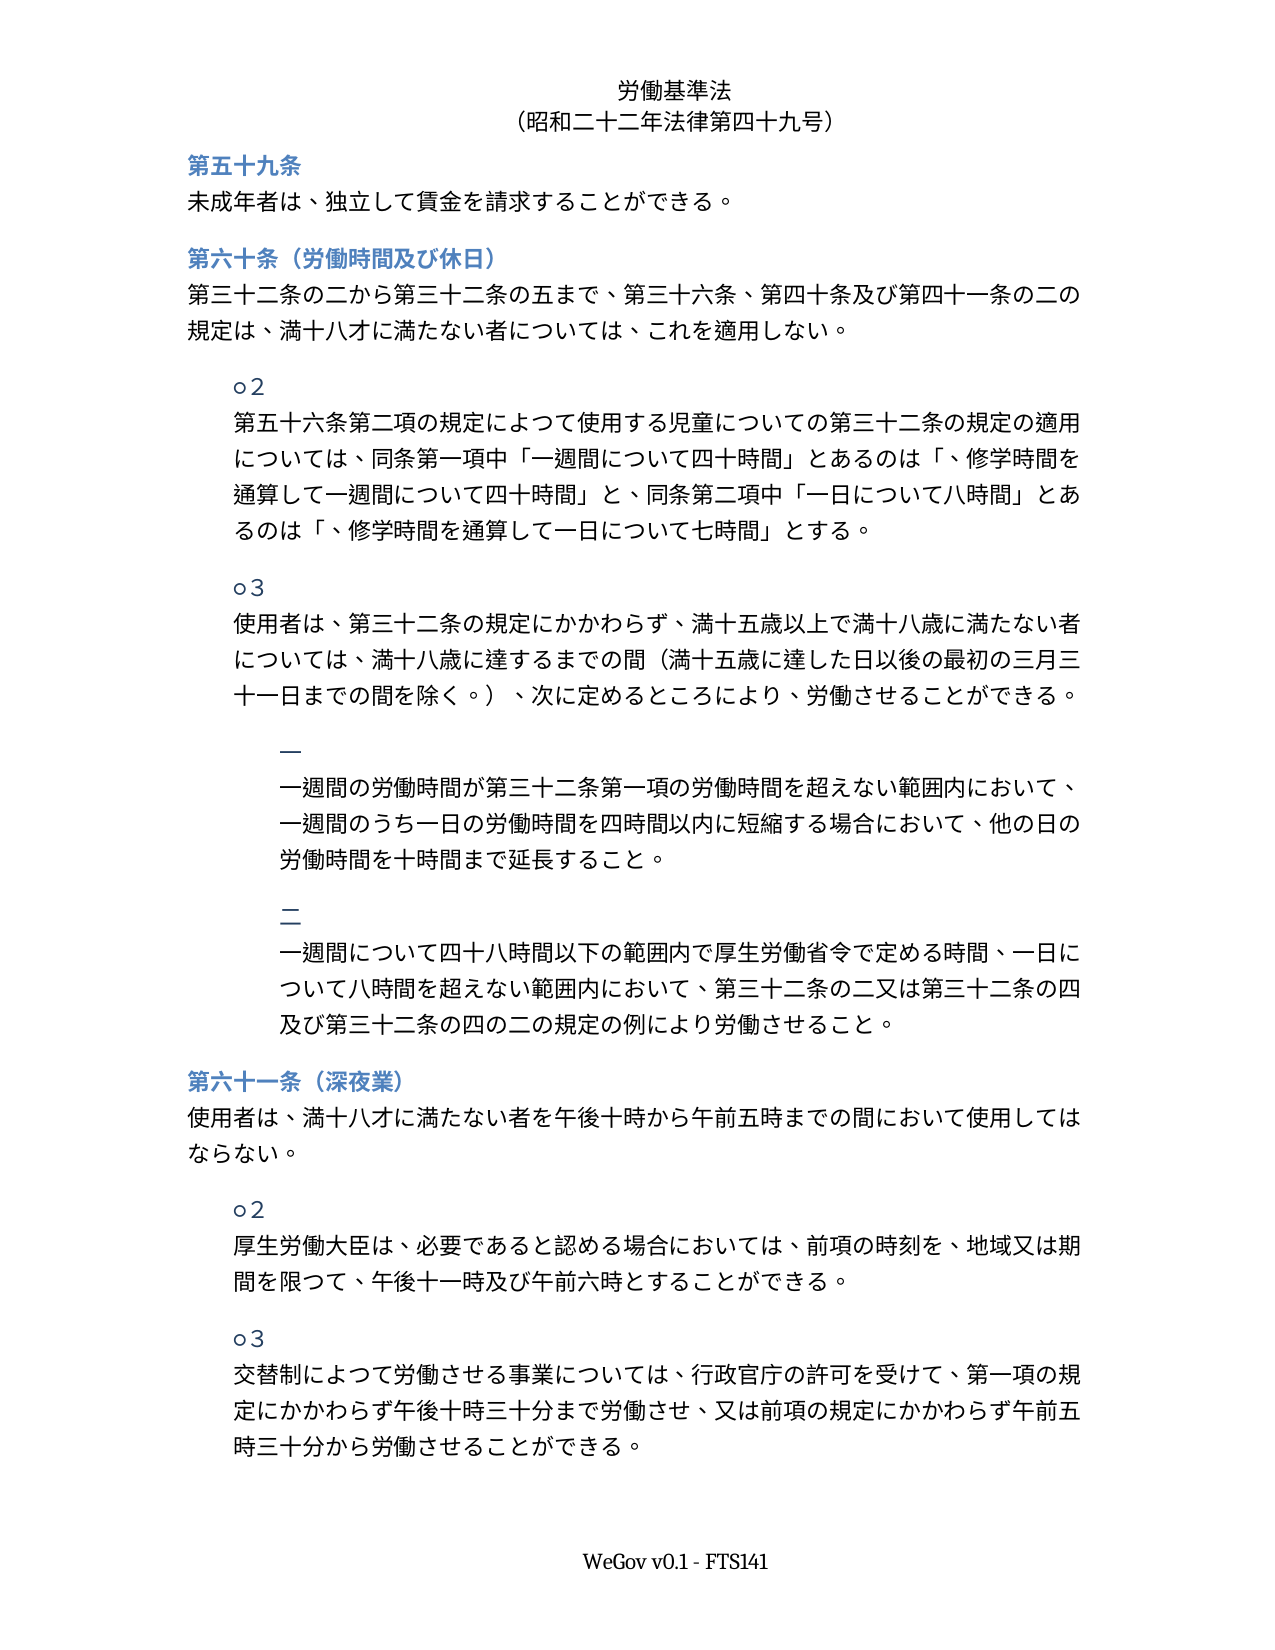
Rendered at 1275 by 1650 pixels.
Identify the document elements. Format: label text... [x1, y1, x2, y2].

text 一週間の労働時間が第三十二条第一項の労働時間を超えない範囲内において、一週間のうち一日の労働時間を四時間以内に短縮する場合において、他の日の労働時間を十時間まで延長すること。 [279, 772, 1087, 876]
subtitle 二 [279, 901, 1087, 932]
subtitle ○３ [233, 1323, 1087, 1354]
text 使用者は、第三十二条の規定にかかわらず、満十五歳以上で満十八歳に満たない者については、満十八歳に達するまでの間（満十五歳に達した日以後の最初の三月三十一日までの間を除く。）、次に定めるところにより、労働させることができる。 [233, 608, 1087, 711]
subtitle 第六十一条（深夜業） [187, 1066, 1087, 1097]
text 第五十六条第二項の規定によつて使用する児童についての第三十二条の規定の適用については、同条第一項中「一週間について四十時間」とあるのは「、修学時間を通算して一週間について四十時間」と、同条第二項中「一日について八時間」とあるのは「、修学時間を通算して一日について七時間」とする。 [233, 407, 1087, 546]
text 交替制によつて労働させる事業については、行政官庁の許可を受けて、第一項の規定にかかわらず午後十時三十分まで労働させ、又は前項の規定にかかわらず午前五時三十分から労働させることができる。 [233, 1359, 1087, 1462]
subtitle ○３ [233, 572, 1087, 603]
text 第三十二条の二から第三十二条の五まで、第三十六条、第四十条及び第四十一条の二の規定は、満十八才に満たない者については、これを適用しない。 [187, 279, 1087, 346]
text 一週間について四十八時間以下の範囲内で厚生労働省令で定める時間、一日について八時間を超えない範囲内において、第三十二条の二又は第三十二条の四及び第三十二条の四の二の規定の例により労働させること。 [279, 937, 1087, 1040]
text 使用者は、満十八才に満たない者を午後十時から午前五時までの間において使用してはならない。 [187, 1102, 1087, 1169]
subtitle 一 [279, 736, 1087, 768]
subtitle ○２ [233, 1194, 1087, 1226]
subtitle 第五十九条 [187, 150, 1087, 181]
subtitle ○２ [233, 371, 1087, 403]
text 未成年者は、独立して賃金を請求することができる。 [187, 186, 1087, 217]
text 厚生労働大臣は、必要であると認める場合においては、前項の時刻を、地域又は期間を限つて、午後十一時及び午前六時とすることができる。 [233, 1230, 1087, 1297]
subtitle 第六十条（労働時間及び休日） [187, 243, 1087, 274]
